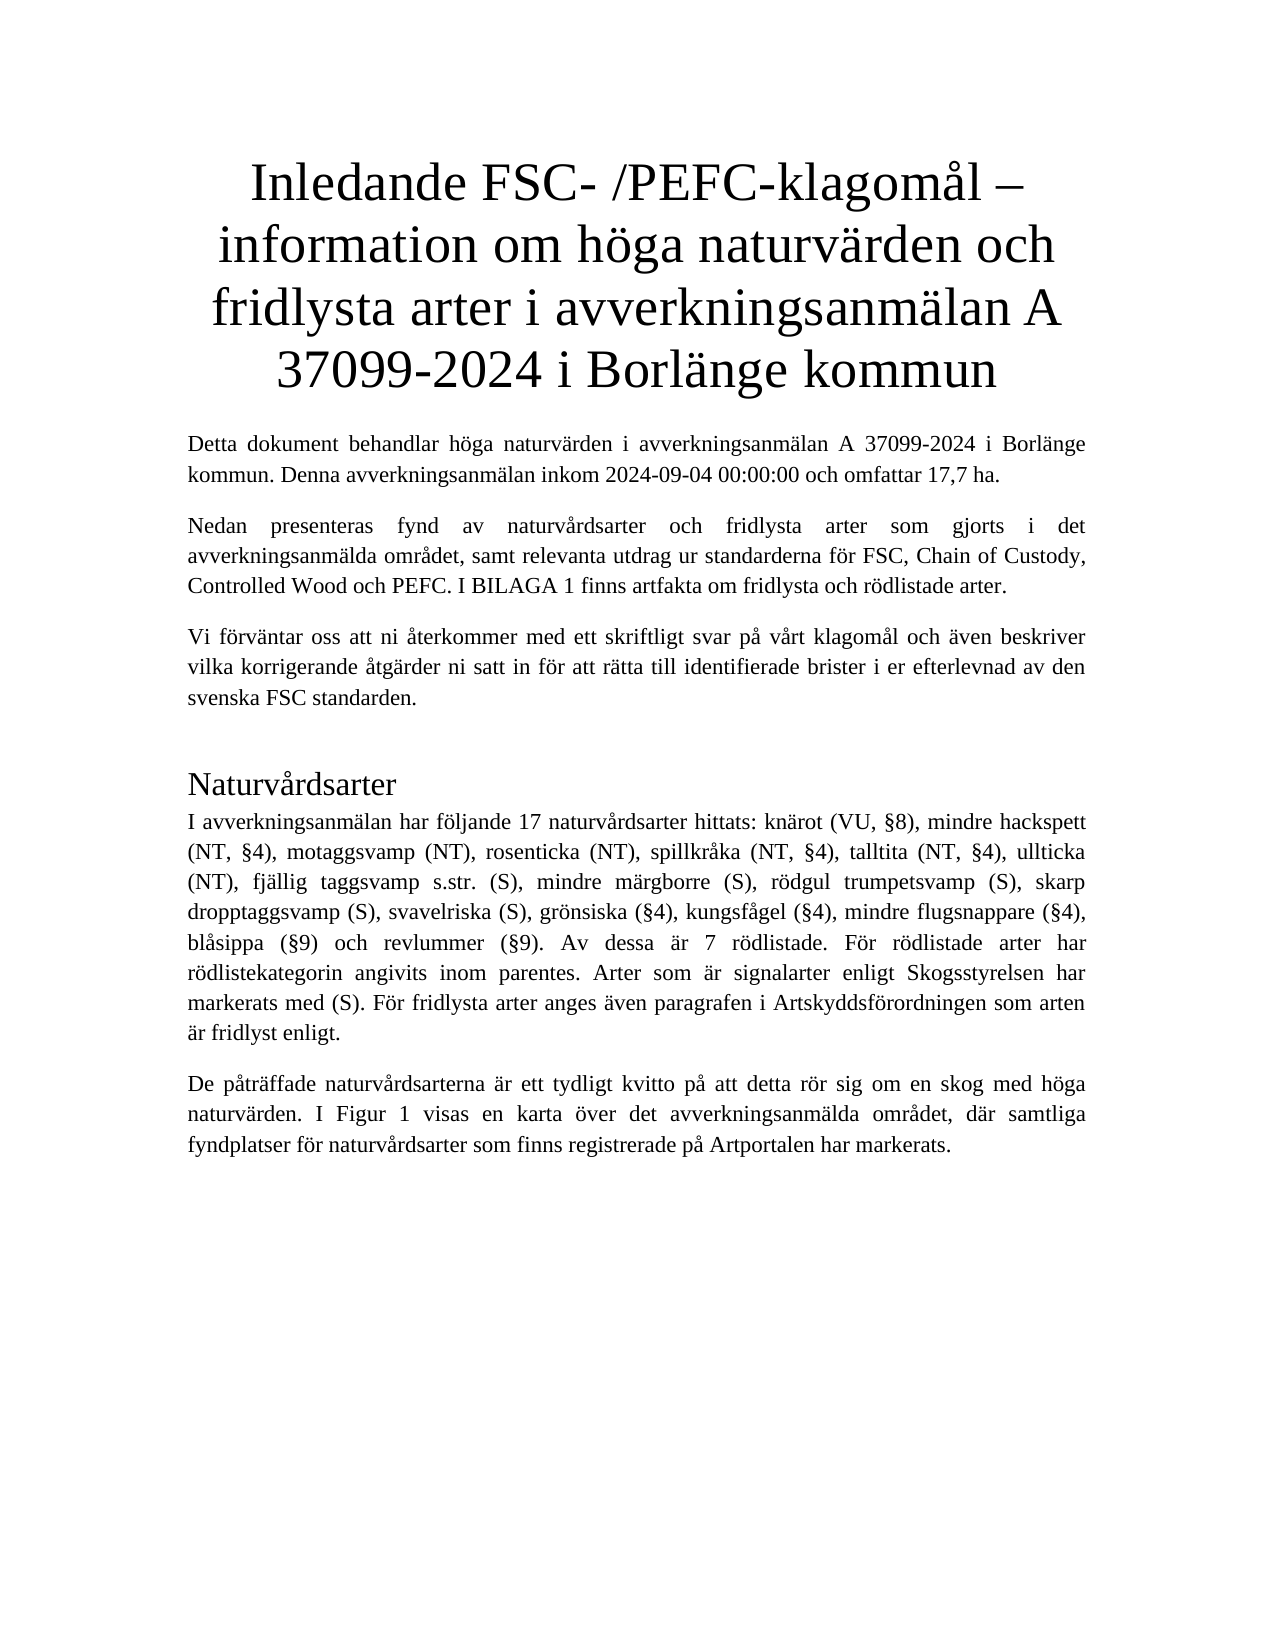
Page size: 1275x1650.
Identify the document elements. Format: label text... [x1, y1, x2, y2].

title Inledande FSC- /PEFC-klagomål – information om höga naturvärden och fridlysta arter i avverkningsanmälan A 37099-2024 i Borlänge kommun [187, 150, 1087, 399]
text I avverkningsanmälan har följande 17 naturvårdsarter hittats: knärot (VU, §8), mindre hackspett (NT, §4), motaggsvamp (NT), rosenticka (NT), spillkråka (NT, §4), talltita (NT, §4), ullticka (NT), fjällig taggsvamp s.str. (S), mindre märgborre (S), rödgul trumpetsvamp (S), skarp dropptaggsvamp (S), svavelriska (S), grönsiska (§4), kungsfågel (§4), mindre flugsnappare (§4), blåsippa (§9) och revlummer (§9). Av dessa är 7 rödlistade. För rödlistade arter har rödlistekategorin angivits inom parentes. Arter som är signalarter enligt Skogsstyrelsen har markerats med (S). För fridlysta arter anges även paragrafen i Artskyddsförordningen som arten är fridlyst enligt. [187, 808, 1087, 1046]
text Nedan presenteras fynd av naturvårdsarter och fridlysta arter som gjorts i det avverkningsanmälda området, samt relevanta utdrag ur standarderna för FSC, Chain of Custody, Controlled Wood och PEFC. I BILAGA 1 finns artfakta om fridlysta och rödlistade arter. [187, 512, 1087, 598]
subtitle Naturvårdsarter [187, 764, 1087, 802]
text Vi förväntar oss att ni återkommer med ett skriftligt svar på vårt klagomål och även beskriver vilka korrigerande åtgärder ni satt in för att rätta till identifierade brister i er efterlevnad av den svenska FSC standarden. [187, 623, 1087, 710]
text De påträffade naturvårdsarterna är ett tydligt kvitto på att detta rör sig om en skog med höga naturvärden. I Figur 1 visas en karta över det avverkningsanmälda området, där samtliga fyndplatser för naturvårdsarter som finns registrerade på Artportalen har markerats. [187, 1070, 1087, 1157]
text Detta dokument behandlar höga naturvärden i avverkningsanmälan A 37099-2024 i Borlänge kommun. Denna avverkningsanmälan inkom 2024-09-04 00:00:00 och omfattar 17,7 ha. [187, 430, 1087, 487]
